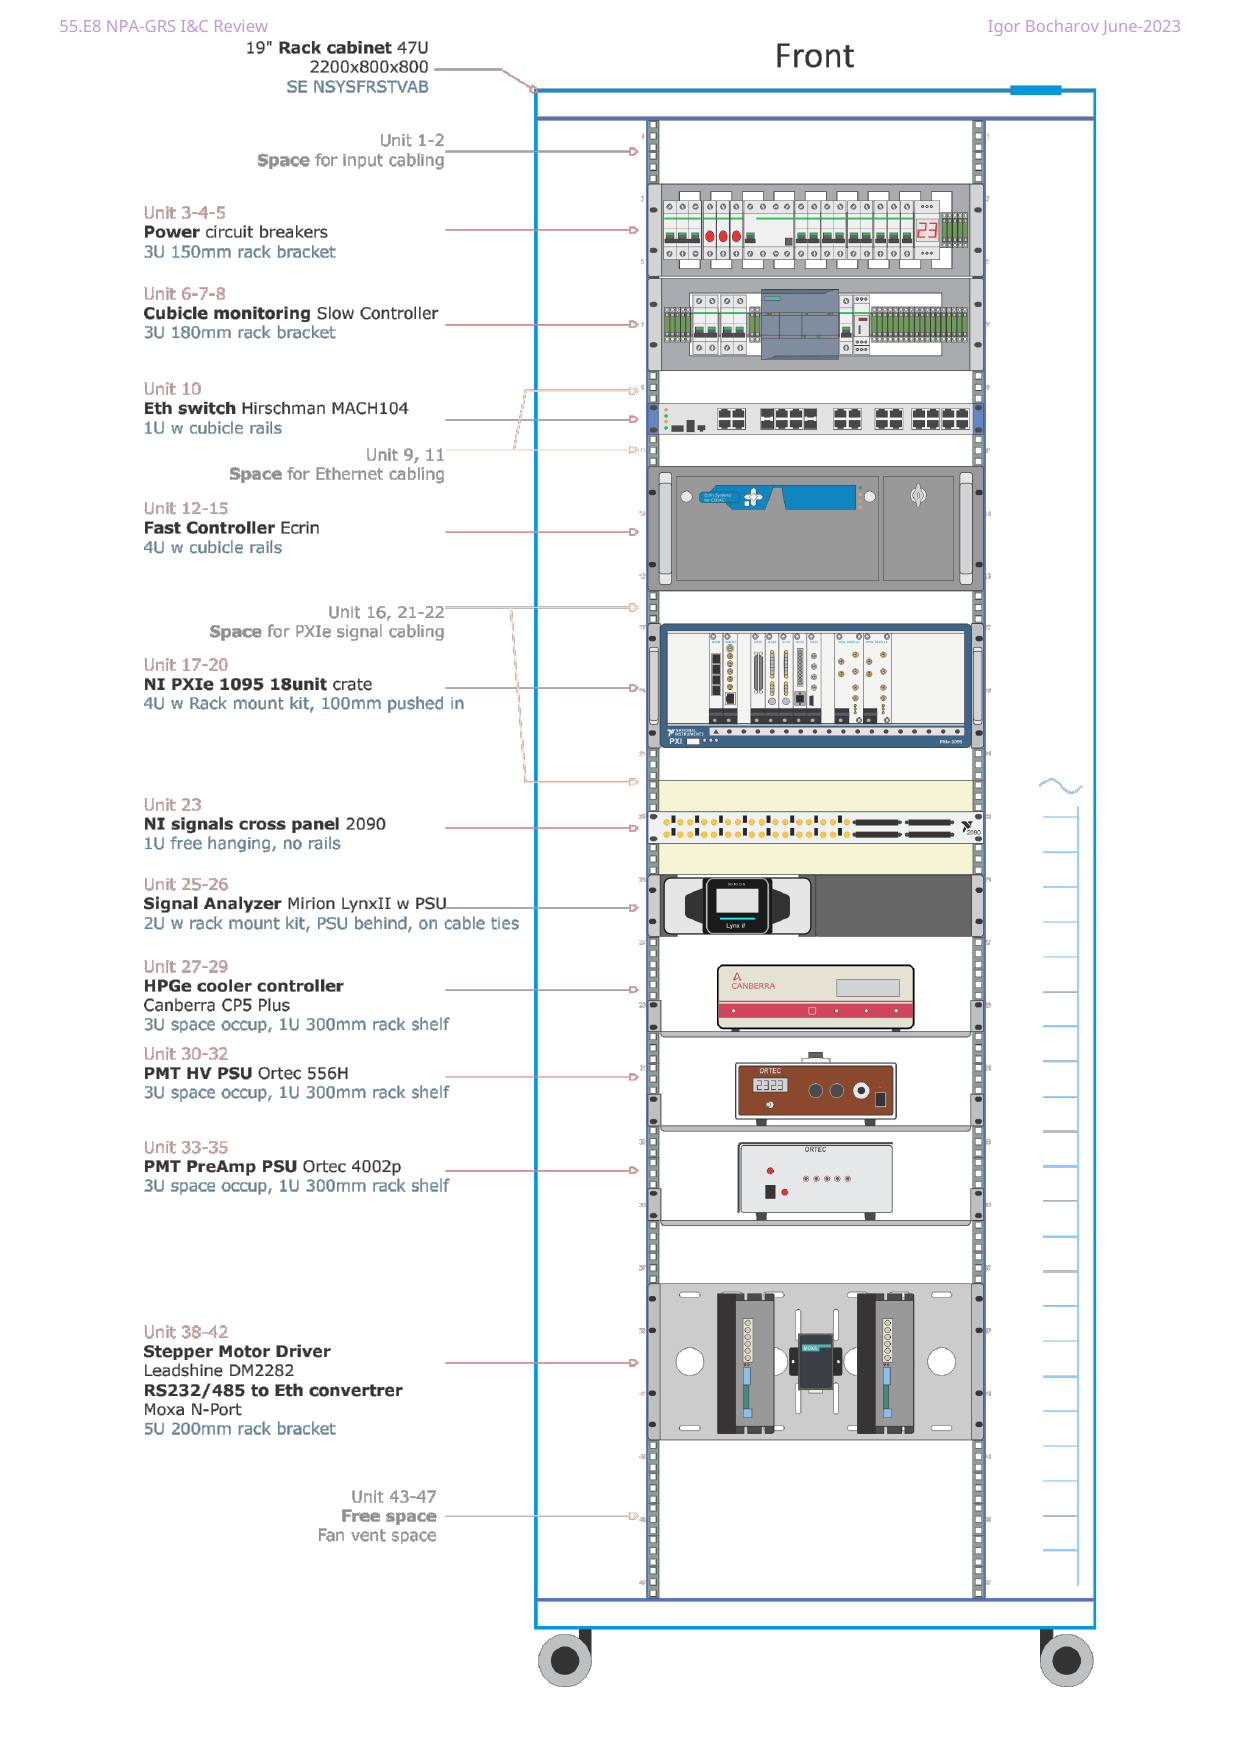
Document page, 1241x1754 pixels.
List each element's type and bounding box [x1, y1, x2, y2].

picture [144, 41, 1097, 1687]
